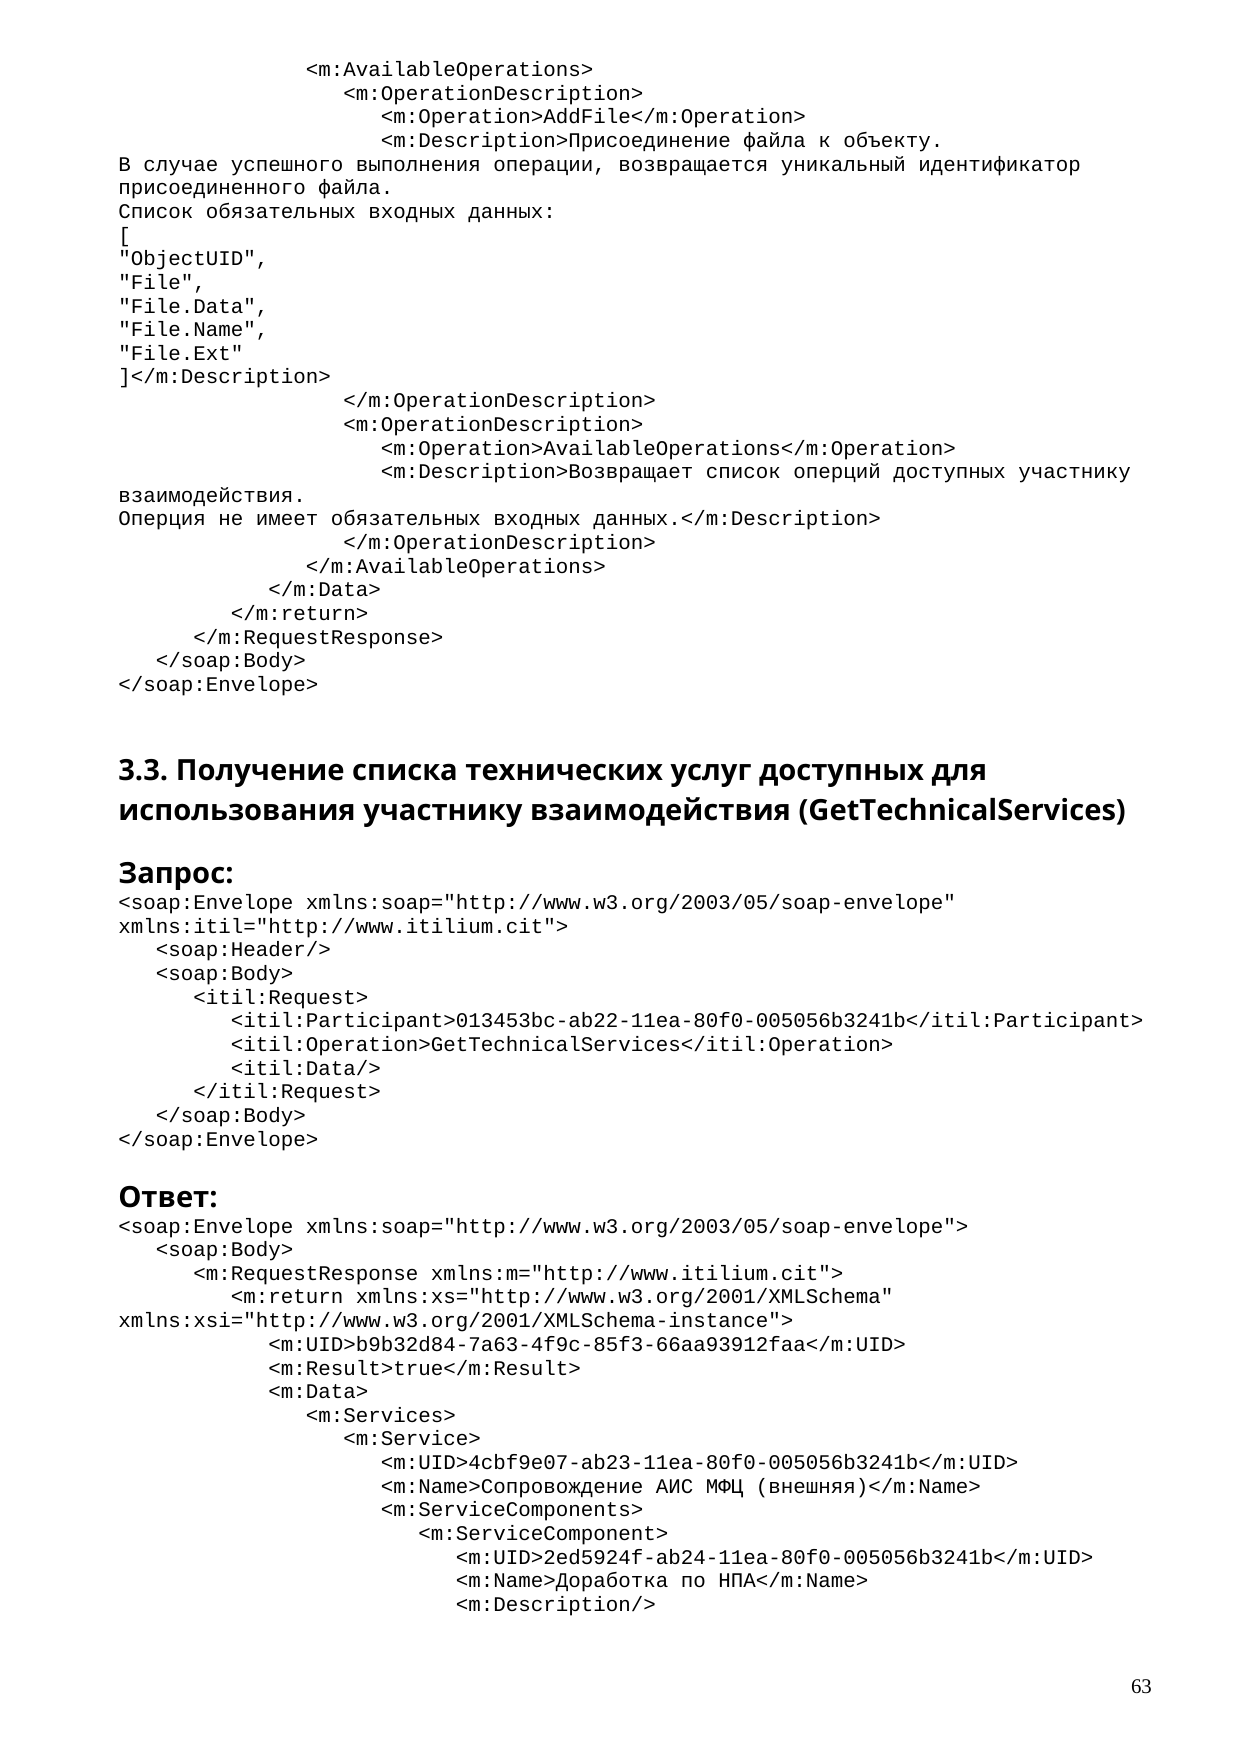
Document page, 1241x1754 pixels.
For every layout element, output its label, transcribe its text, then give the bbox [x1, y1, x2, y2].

text <m:ServiceComponent> [118, 1523, 1152, 1547]
text В случае успешного выполнения операции, возвращается уникальный идентификатор присоединенного файла. [118, 154, 1152, 201]
text <soap:Body> [118, 963, 1152, 987]
text <itil:Data/> [118, 1058, 1152, 1081]
text </soap:Body> [118, 650, 1152, 674]
text <m:OperationDescription> [118, 83, 1152, 106]
text </soap:Body> [118, 1105, 1152, 1129]
text <m:UID>4cbf9e07-ab23-11ea-80f0-005056b3241b</m:UID> [118, 1452, 1152, 1476]
text <m:UID>2ed5924f-ab24-11ea-80f0-005056b3241b</m:UID> [118, 1547, 1152, 1570]
text <soap:Body> [118, 1239, 1152, 1263]
text <m:Description>Присоединение файла к объекту. [118, 130, 1152, 154]
text <m:Name>Сопровождение АИС МФЦ (внешняя)</m:Name> [118, 1476, 1152, 1499]
text <m:UID>b9b32d84-7a63-4f9c-85f3-66aa93912faa</m:UID> [118, 1334, 1152, 1357]
text </m:RequestResponse> [118, 627, 1152, 650]
text <m:RequestResponse xmlns:m="http://www.itilium.cit"> [118, 1263, 1152, 1287]
text <soap:Envelope xmlns:soap="http://www.w3.org/2003/05/soap-envelope" xmlns:itil="http://www.itilium.cit"> [118, 892, 1152, 939]
text </m:OperationDescription> [118, 390, 1152, 414]
text ]</m:Description> [118, 367, 1152, 390]
text <m:Data> [118, 1381, 1152, 1405]
text <m:Services> [118, 1405, 1152, 1428]
text </itil:Request> [118, 1081, 1152, 1105]
text </m:return> [118, 603, 1152, 627]
text <m:ServiceComponents> [118, 1499, 1152, 1523]
text "File.Data", [118, 296, 1152, 319]
text Ответ: [118, 1176, 1152, 1216]
text <m:Service> [118, 1428, 1152, 1452]
text <m:return xmlns:xs="http://www.w3.org/2001/XMLSchema" xmlns:xsi="http://www.w3.org/2001/XMLSchema-instance"> [118, 1287, 1152, 1334]
text <m:OperationDescription> [118, 414, 1152, 437]
text <itil:Participant>013453bc-ab22-11ea-80f0-005056b3241b</itil:Participant> [118, 1010, 1152, 1034]
text <m:Result>true</m:Result> [118, 1357, 1152, 1381]
text <m:Description>Возвращает список оперций доступных участнику взаимодействия. [118, 461, 1152, 508]
text <m:Description/> [118, 1594, 1152, 1618]
text <m:Operation>AvailableOperations</m:Operation> [118, 437, 1152, 461]
text <soap:Header/> [118, 939, 1152, 963]
text <soap:Envelope xmlns:soap="http://www.w3.org/2003/05/soap-envelope"> [118, 1216, 1152, 1239]
text </soap:Envelope> [118, 674, 1152, 698]
text <m:Name>Доработка по НПА</m:Name> [118, 1570, 1152, 1594]
text "File", [118, 272, 1152, 296]
text </m:OperationDescription> </m:AvailableOperations> [118, 532, 1152, 579]
text Список обязательных входных данных: [118, 201, 1152, 225]
text "File.Name", [118, 319, 1152, 343]
text </m:Data> [118, 579, 1152, 603]
text <itil:Request> [118, 987, 1152, 1010]
text "ObjectUID", [118, 248, 1152, 272]
text </soap:Envelope> [118, 1129, 1152, 1152]
text Запрос: [118, 852, 1152, 892]
text "File.Ext" [118, 343, 1152, 367]
text <m:Operation>AddFile</m:Operation> [118, 106, 1152, 130]
subtitle 3.3. Получение списка технических услуг доступных для использования участнику взаимодействия (GetTechnicalServices) [118, 749, 1152, 828]
text <itil:Operation>GetTechnicalServices</itil:Operation> [118, 1034, 1152, 1058]
text Оперция не имеет обязательных входных данных.</m:Description> [118, 508, 1152, 532]
text <m:AvailableOperations> [118, 59, 1152, 83]
text [ [118, 225, 1152, 248]
